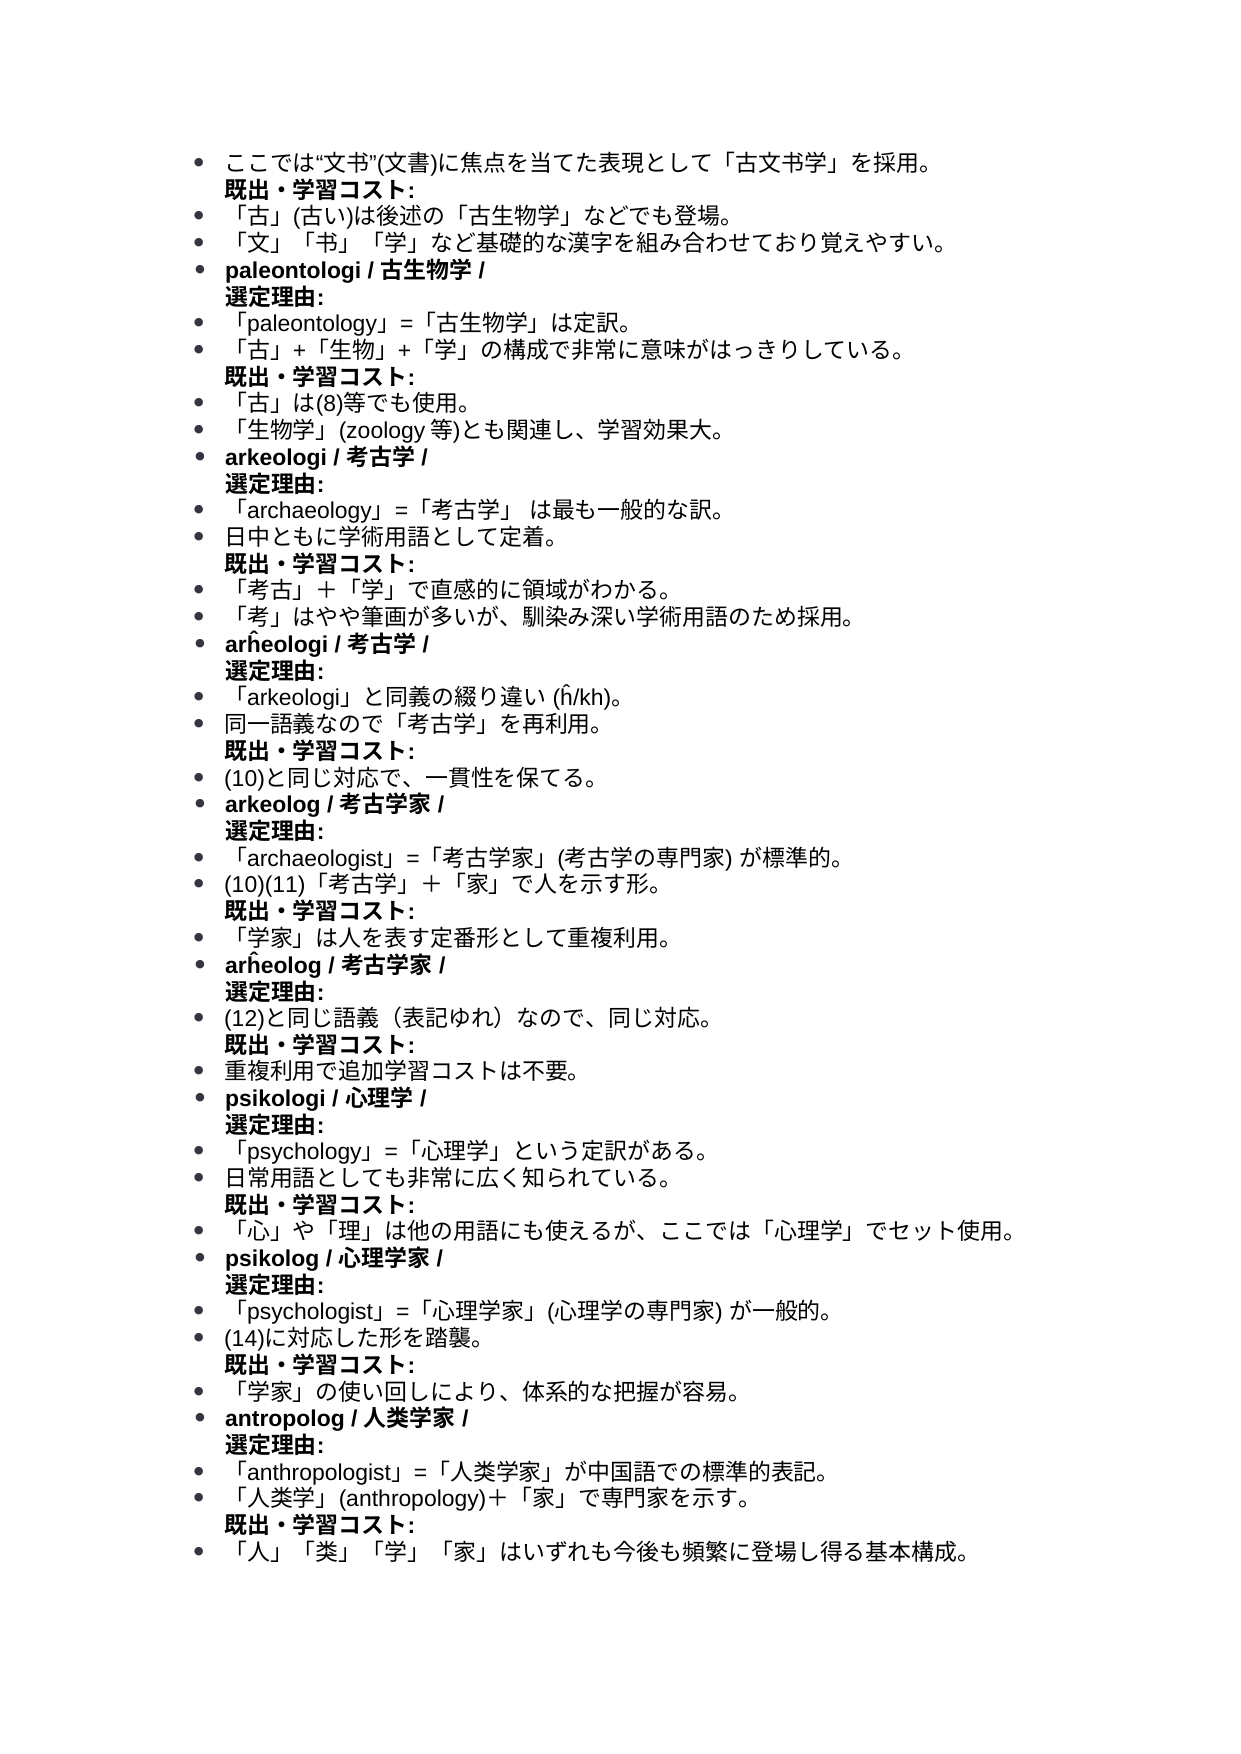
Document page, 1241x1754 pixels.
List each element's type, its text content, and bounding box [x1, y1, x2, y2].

list 「古」は(8)等でも使用。 [194, 390, 1090, 417]
list 「学家」は人を表す定番形として重複利用。 [194, 925, 1090, 952]
list 「archaeology」=「考古学」 は最も一般的な訳。 [194, 497, 1090, 524]
list 「paleontology」=「古生物学」は定訳。 [194, 310, 1090, 337]
list antropolog / 人类学家 / 選定理由: [196, 1405, 1090, 1458]
list 「心」や「理」は他の用語にも使えるが、ここでは「心理学」でセット使用。 [194, 1218, 1090, 1245]
list 日常用語としても非常に広く知られている。 既出・学習コスト: [194, 1165, 1090, 1218]
list arĥeologi / 考古学 / 選定理由: [196, 631, 1090, 684]
list 「考古」＋「学」で直感的に領域がわかる。 [194, 577, 1090, 604]
list 「psychologist」=「心理学家」(心理学の専門家) が一般的。 [194, 1298, 1090, 1325]
list 「考」はやや筆画が多いが、馴染み深い学術用語のため採用。 [194, 604, 1090, 631]
list ここでは“文书”(文書)に焦点を当てた表現として「古文书学」を採用。 既出・学習コスト: [194, 150, 1090, 203]
list 日中ともに学術用語として定着。 既出・学習コスト: [194, 524, 1090, 577]
list 「古」(古い)は後述の「古生物学」などでも登場。 [194, 203, 1090, 230]
list 「arkeologi」と同義の綴り違い (ĥ/kh)。 [194, 684, 1090, 711]
list (12)と同じ語義（表記ゆれ）なので、同じ対応。 既出・学習コスト: [194, 1005, 1090, 1058]
list psikologi / 心理学 / 選定理由: [196, 1085, 1090, 1138]
list 「anthropologist」=「人类学家」が中国語での標準的表記。 [194, 1458, 1090, 1485]
list psikolog / 心理学家 / 選定理由: [196, 1245, 1090, 1298]
list (10)(11)「考古学」＋「家」で人を示す形。 既出・学習コスト: [194, 871, 1090, 925]
list 「人」「类」「学」「家」はいずれも今後も頻繁に登場し得る基本構成。 [194, 1539, 1090, 1566]
list 「文」「书」「学」など基礎的な漢字を組み合わせており覚えやすい。 [194, 230, 1090, 257]
list 「archaeologist」=「考古学家」(考古学の専門家) が標準的。 [194, 844, 1090, 871]
list 「生物学」(zoology等)とも関連し、学習効果大。 [194, 417, 1090, 444]
list arĥeolog / 考古学家 / 選定理由: [196, 952, 1090, 1005]
list arkeologi / 考古学 / 選定理由: [196, 444, 1090, 497]
list 「psychology」=「心理学」という定訳がある。 [194, 1138, 1090, 1165]
list (10)と同じ対応で、一貫性を保てる。 [194, 764, 1090, 791]
list (14)に対応した形を踏襲。 既出・学習コスト: [194, 1325, 1090, 1378]
list 同一語義なので「考古学」を再利用。 既出・学習コスト: [194, 711, 1090, 764]
list 「人类学」(anthropology)＋「家」で専門家を示す。 既出・学習コスト: [194, 1485, 1090, 1539]
list 「学家」の使い回しにより、体系的な把握が容易。 [194, 1378, 1090, 1405]
list 「古」+「生物」+「学」の構成で非常に意味がはっきりしている。 既出・学習コスト: [194, 337, 1090, 390]
list arkeolog / 考古学家 / 選定理由: [196, 791, 1090, 844]
list paleontologi / 古生物学 / 選定理由: [196, 257, 1090, 310]
list 重複利用で追加学習コストは不要。 [194, 1058, 1090, 1085]
